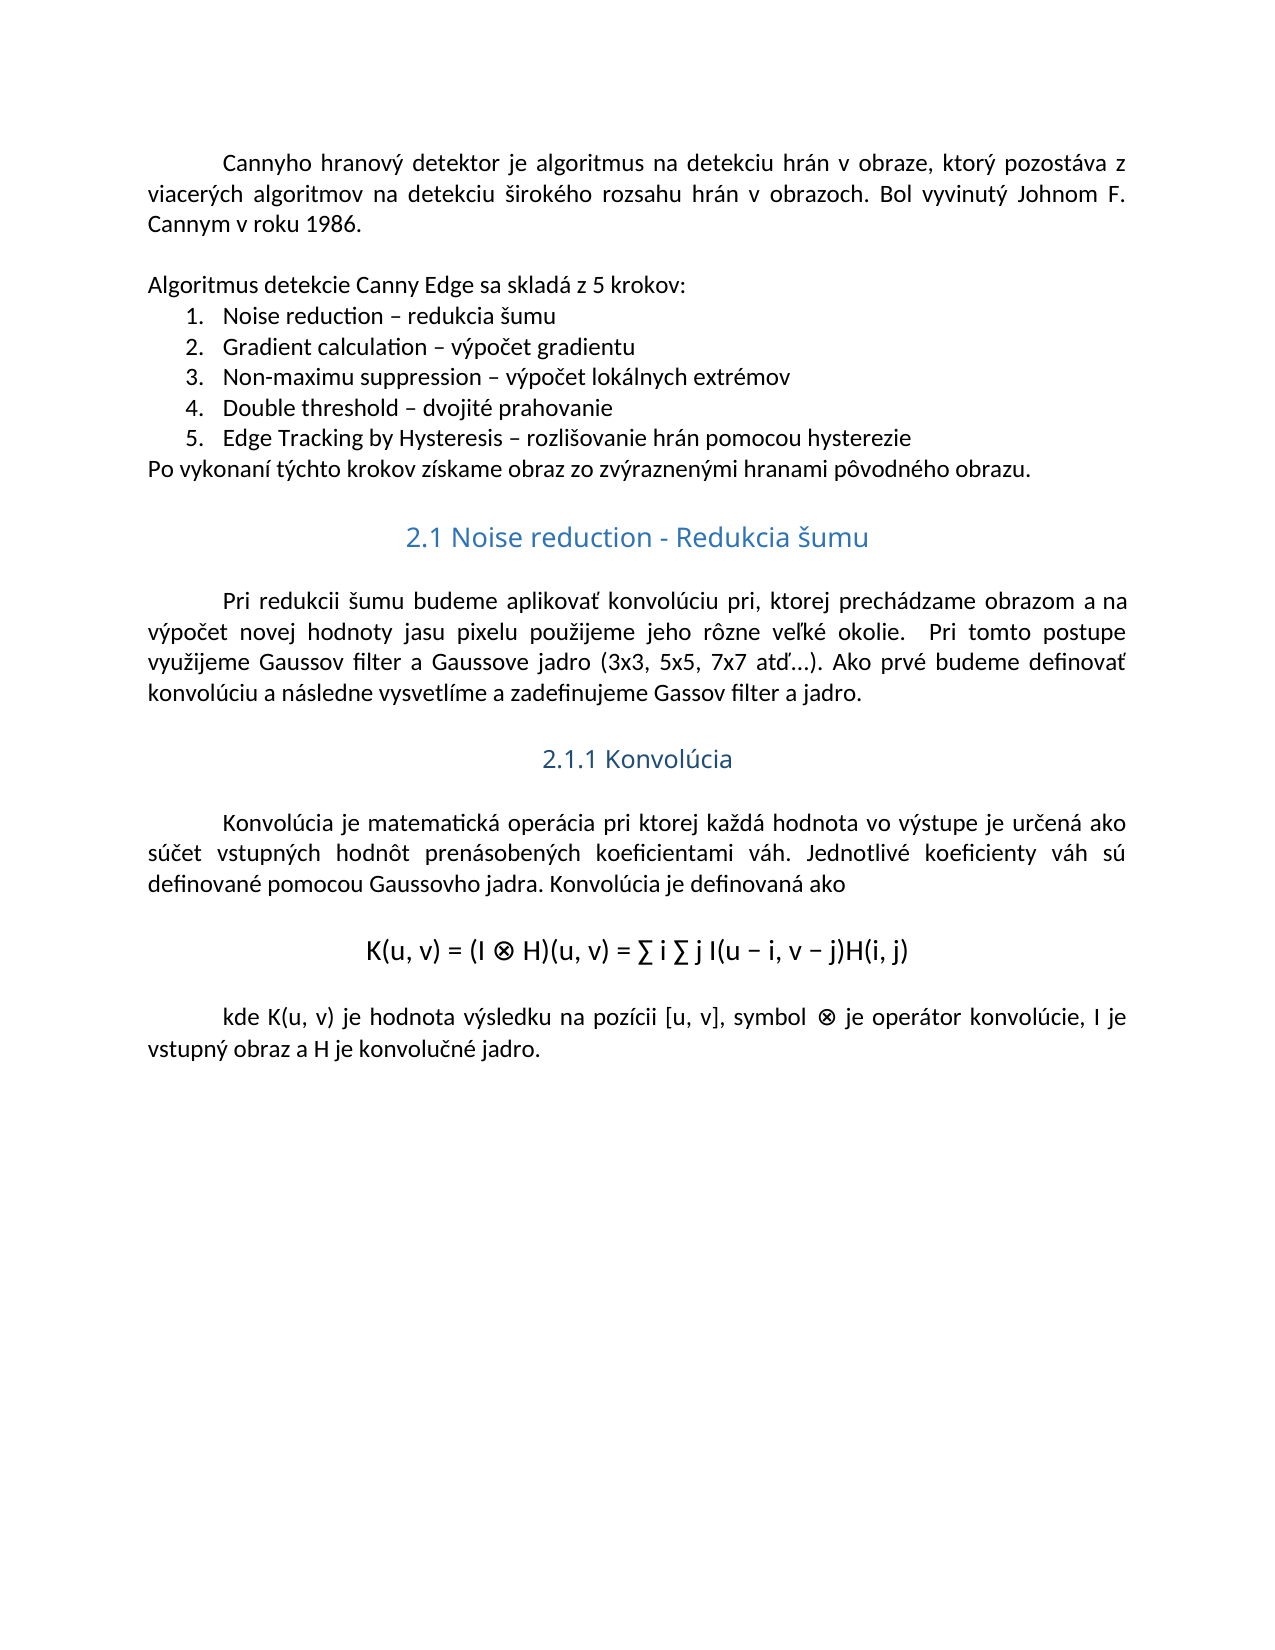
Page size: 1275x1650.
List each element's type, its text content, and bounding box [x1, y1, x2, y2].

text Konvolúcia je matematická operácia pri ktorej každá hodnota vo výstupe je určená ako súčet vstupných hodnôt prenásobených koeficientami váh. Jednotlivé koeficienty váh sú definované pomocou Gaussovho jadra. Konvolúcia je definovaná ako [148, 807, 1127, 898]
text kde K(u, v) je hodnota výsledku na pozícii [u, v], symbol ⊗ je operátor konvolúcie, I je vstupný obraz a H je konvolučné jadro. [148, 999, 1127, 1064]
text K(u, v) = (I ⊗ H)(u, v) = ∑ i ∑ j I(u − i, v − j)H(i, j) [148, 929, 1127, 968]
list Double threshold – dvojité prahovanie [185, 392, 1127, 422]
text Po vykonaní týchto krokov získame obraz zo zvýraznenými hranami pôvodného obrazu. [148, 453, 1127, 483]
text Cannyho hranový detektor je algoritmus na detekciu hrán v obraze, ktorý pozostáva z viacerých algoritmov na detekciu širokého rozsahu hrán v obrazoch. Bol vyvinutý Johnom F. Cannym v roku 1986. [148, 148, 1127, 239]
subtitle 2.1 Noise reduction - Redukcia šumu [148, 518, 1127, 555]
list Gradient calculation – výpočet gradientu [185, 331, 1127, 361]
text Algoritmus detekcie Canny Edge sa skladá z 5 krokov: [148, 270, 1127, 300]
text Pri redukcii šumu budeme aplikovať konvolúciu pri, ktorej prechádzame obrazom a na výpočet novej hodnoty jasu pixelu použijeme jeho rôzne veľké okolie. Pri tomto postupe využijeme Gaussov filter a Gaussove jadro (3x3, 5x5, 7x7 atď...). Ako prvé budeme definovať konvolúciu a následne vysvetlíme a zadefinujeme Gassov filter a jadro. [148, 585, 1127, 707]
subtitle 2.1.1 Konvolúcia [148, 742, 1127, 776]
list Non-maximu suppression – výpočet lokálnych extrémov [185, 361, 1127, 392]
list Edge Tracking by Hysteresis – rozlišovanie hrán pomocou hysterezie [185, 422, 1127, 453]
list Noise reduction – redukcia šumu [185, 300, 1127, 331]
